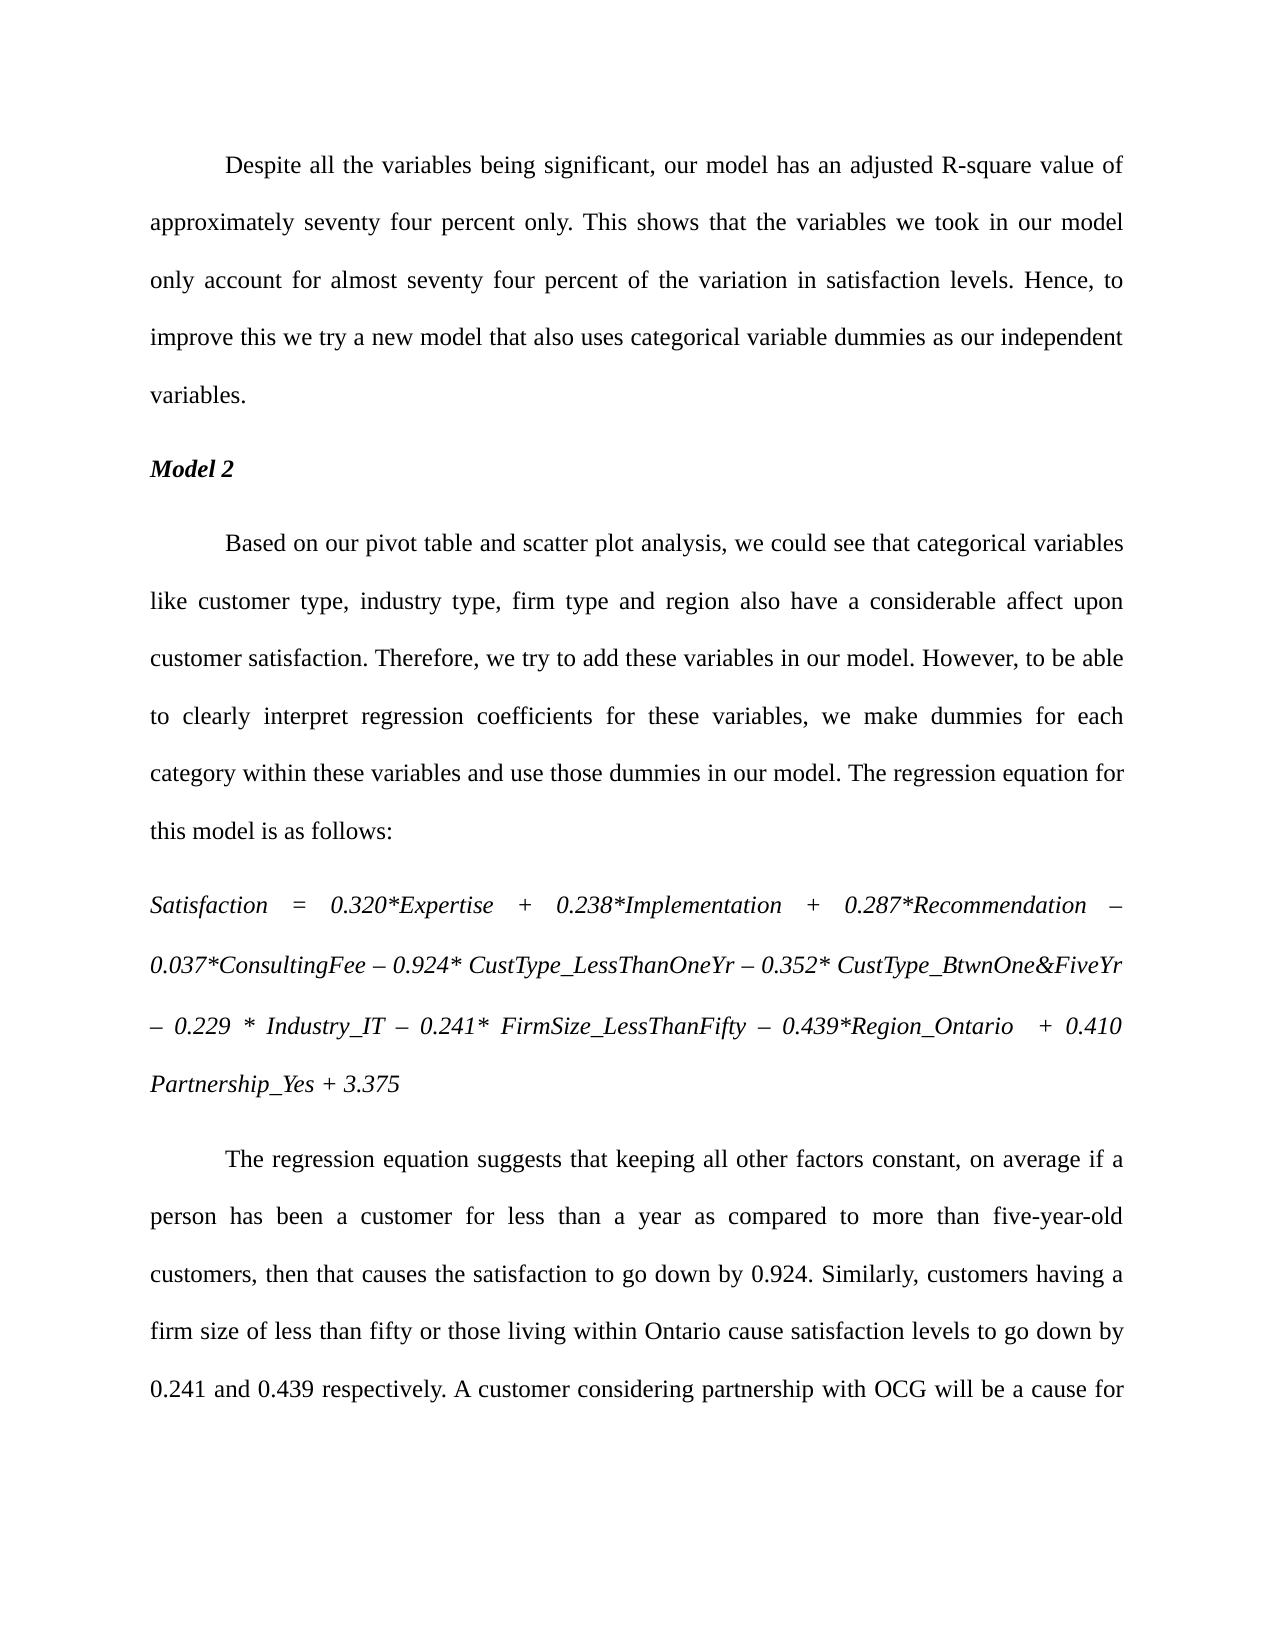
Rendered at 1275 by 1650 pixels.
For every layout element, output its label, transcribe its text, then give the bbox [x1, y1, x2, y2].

text Satisfaction = 0.320*Expertise + 0.238*Implementation + 0.287*Recommendation – 0.037*ConsultingFee – 0.924* CustType_LessThanOneYr – 0.352* CustType_BtwnOne&FiveYr – 0.229 * Industry_IT – 0.241* FirmSize_LessThanFifty – 0.439*Region_Ontario + 0.410 Partnership_Yes + 3.375 [150, 890, 1125, 1098]
text Based on our pivot table and scatter plot analysis, we could see that categorical variables like customer type, industry type, firm type and region also have a considerable affect upon customer satisfaction. Therefore, we try to add these variables in our model. However, to be able to clearly interpret regression coefficients for these variables, we make dummies for each category within these variables and use those dummies in our model. The regression equation for this model is as follows: [150, 528, 1125, 844]
text Model 2 [150, 454, 1125, 483]
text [150, 1144, 1125, 1402]
text Despite all the variables being significant, our model has an adjusted R-square value of approximately seventy four percent only. This shows that the variables we took in our model only account for almost seventy four percent of the variation in satisfaction levels. Hence, to improve this we try a new model that also uses categorical variable dummies as our independent variables. [150, 150, 1125, 409]
